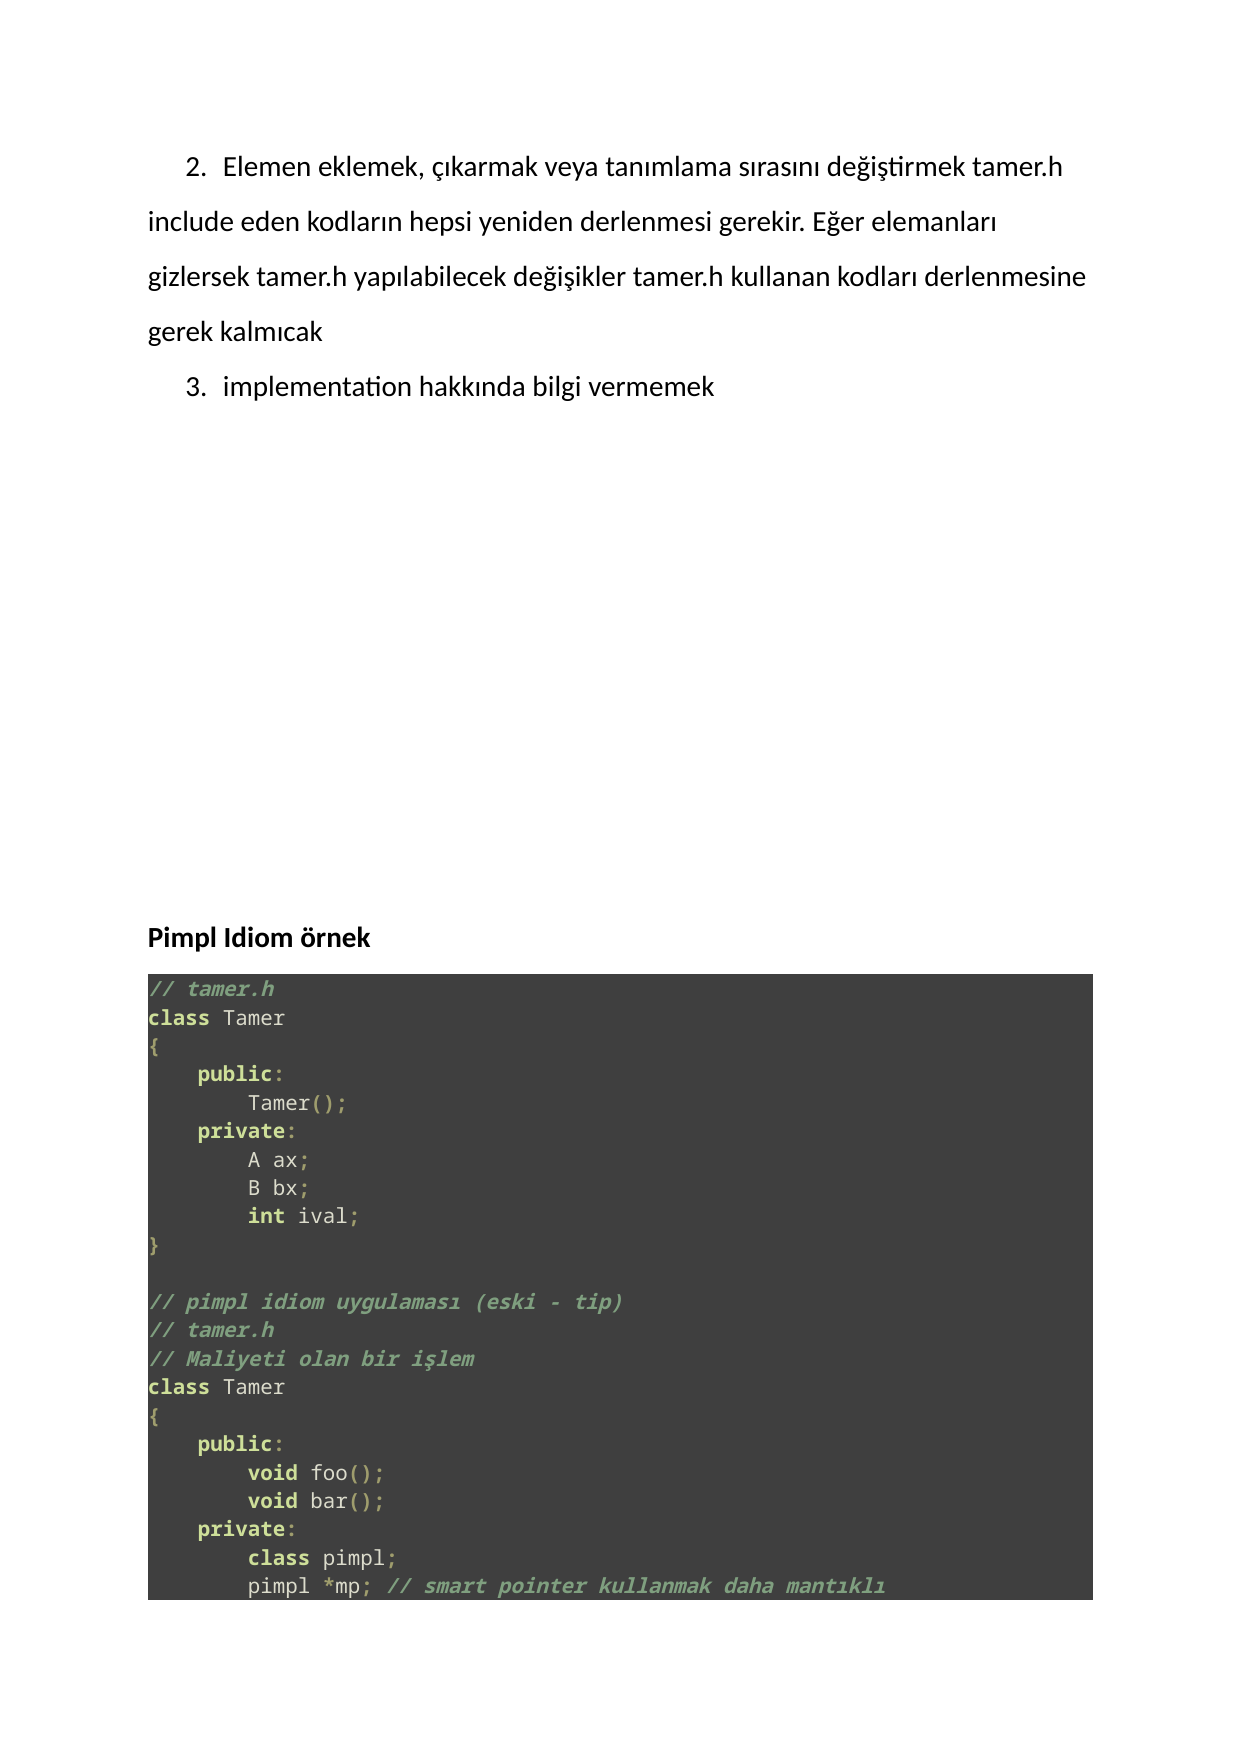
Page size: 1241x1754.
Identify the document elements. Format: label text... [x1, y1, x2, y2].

text include eden kodların hepsi yeniden derlenmesi gerekir. Eğer elemanları [148, 203, 1093, 238]
text private: [148, 1116, 1093, 1145]
text public: [148, 1059, 1093, 1088]
text public: [148, 1429, 1093, 1458]
text { [148, 1031, 1093, 1059]
text Pimpl Idiom örnek [148, 919, 1093, 955]
text } [148, 1230, 1093, 1258]
text int ival; [148, 1202, 1093, 1230]
text B bx; [148, 1173, 1093, 1202]
text class Tamer [148, 1372, 1093, 1401]
text // Maliyeti olan bir işlem [148, 1344, 1093, 1372]
text gerek kalmıcak [148, 313, 1093, 348]
text // pimpl idiom uygulaması (eski - tip) [148, 1287, 1093, 1315]
text gizlersek tamer.h yapılabilecek değişikler tamer.h kullanan kodları derlenmesine [148, 258, 1093, 293]
text { [148, 1401, 1093, 1429]
text class Tamer [148, 1003, 1093, 1031]
text void foo(); [148, 1458, 1093, 1486]
text Tamer(); [148, 1088, 1093, 1116]
text class pimpl; [148, 1543, 1093, 1571]
text // tamer.h [148, 974, 1093, 1003]
text private: [148, 1514, 1093, 1543]
text void bar(); [148, 1486, 1093, 1514]
list implementation hakkında bilgi vermemek [185, 368, 1093, 404]
text // tamer.h [148, 1315, 1093, 1344]
text pimpl *mp; // smart pointer kullanmak daha mantıklı [148, 1571, 1093, 1600]
list Elemen eklemek, çıkarmak veya tanımlama sırasını değiştirmek tamer.h [185, 148, 1093, 183]
text A ax; [148, 1145, 1093, 1173]
